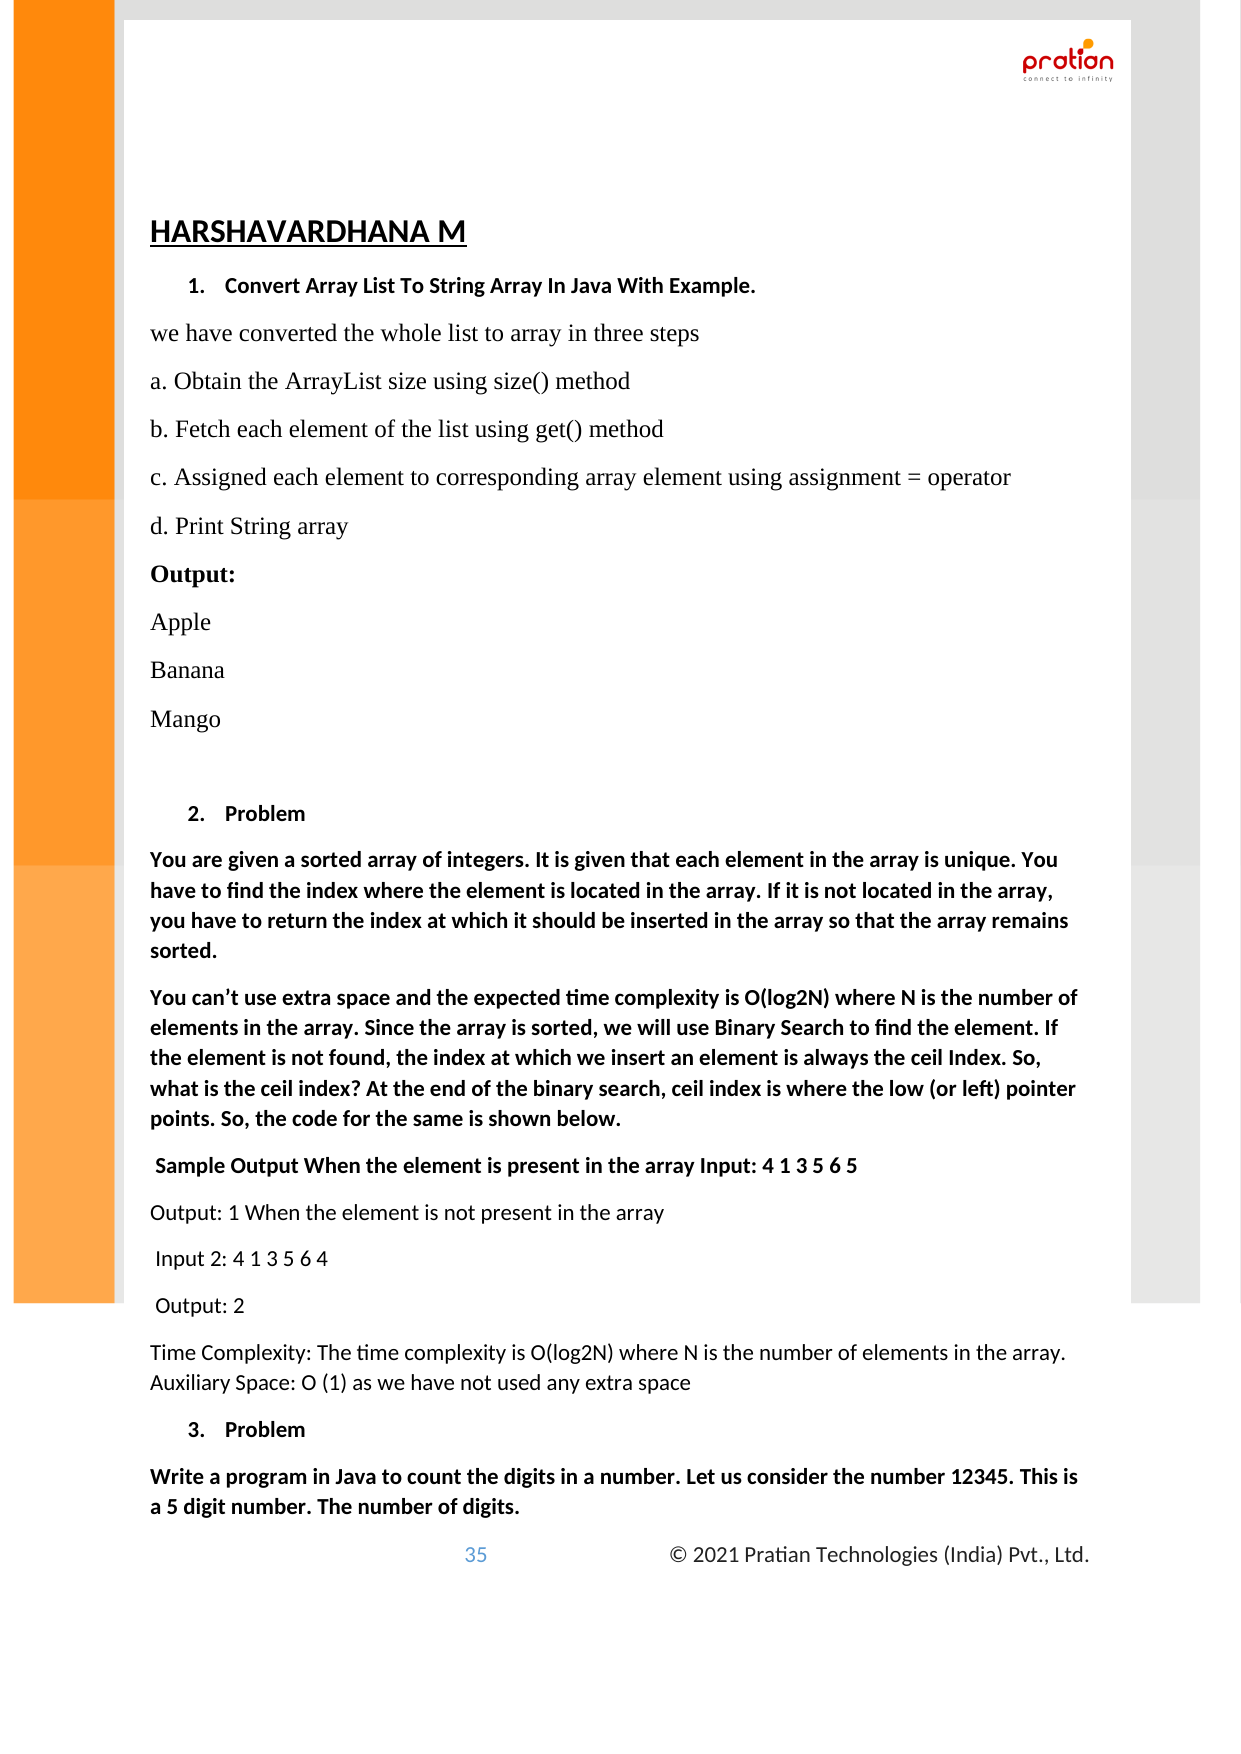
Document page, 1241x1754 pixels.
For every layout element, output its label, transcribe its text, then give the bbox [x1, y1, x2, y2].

list Problem [187, 1415, 1090, 1443]
text Sample Output When the element is present in the array Input: 4 1 3 5 6 5 [150, 1151, 1090, 1179]
list Problem [187, 799, 1090, 827]
text Input 2: 4 1 3 5 6 4 [150, 1244, 1090, 1273]
text Write a program in Java to count the digits in a number. Let us consider the number 12345. This is a 5 digit number. The number of digits. [150, 1462, 1090, 1521]
list Convert Array List To String Array In Java With Example. [187, 271, 1090, 299]
text a. Obtain the ArrayList size using size() method [150, 366, 1090, 395]
text Output: 1 When the element is not present in the array [150, 1198, 1090, 1226]
text Banana [150, 655, 1090, 684]
text Output: 2 [150, 1291, 1090, 1319]
picture [13, 0, 1241, 1545]
text Time Complexity: The time complexity is O(log2N) where N is the number of elements in the array. Auxiliary Space: O (1) as we have not used any extra space [150, 1338, 1090, 1397]
text Apple [150, 607, 1090, 636]
text Output: [150, 559, 1090, 588]
text c. Assigned each element to corresponding array element using assignment = operator [150, 462, 1090, 491]
text we have converted the whole list to array in three steps [150, 318, 1090, 347]
text Mango [150, 704, 1090, 732]
text You are given a sorted array of integers. It is given that each element in the array is unique. You have to find the index where the element is located in the array. If it is not located in the array, you have to return the index at which it should be inserted in the array so that the array remains sorted. [150, 846, 1090, 964]
text HARSHAVARDHANA M [150, 210, 1090, 251]
text You can’t use extra space and the expected time complexity is O(log2N) where N is the number of elements in the array. Since the array is sorted, we will use Binary Search to find the element. If the element is not found, the index at which we insert an element is always the ceil Index. So, what is the ceil index? At the end of the binary search, ceil index is where the low (or left) pointer points. So, the code for the same is shown below. [150, 983, 1090, 1132]
text d. Print String array [150, 511, 1090, 539]
text b. Fetch each element of the list using get() method [150, 414, 1090, 443]
